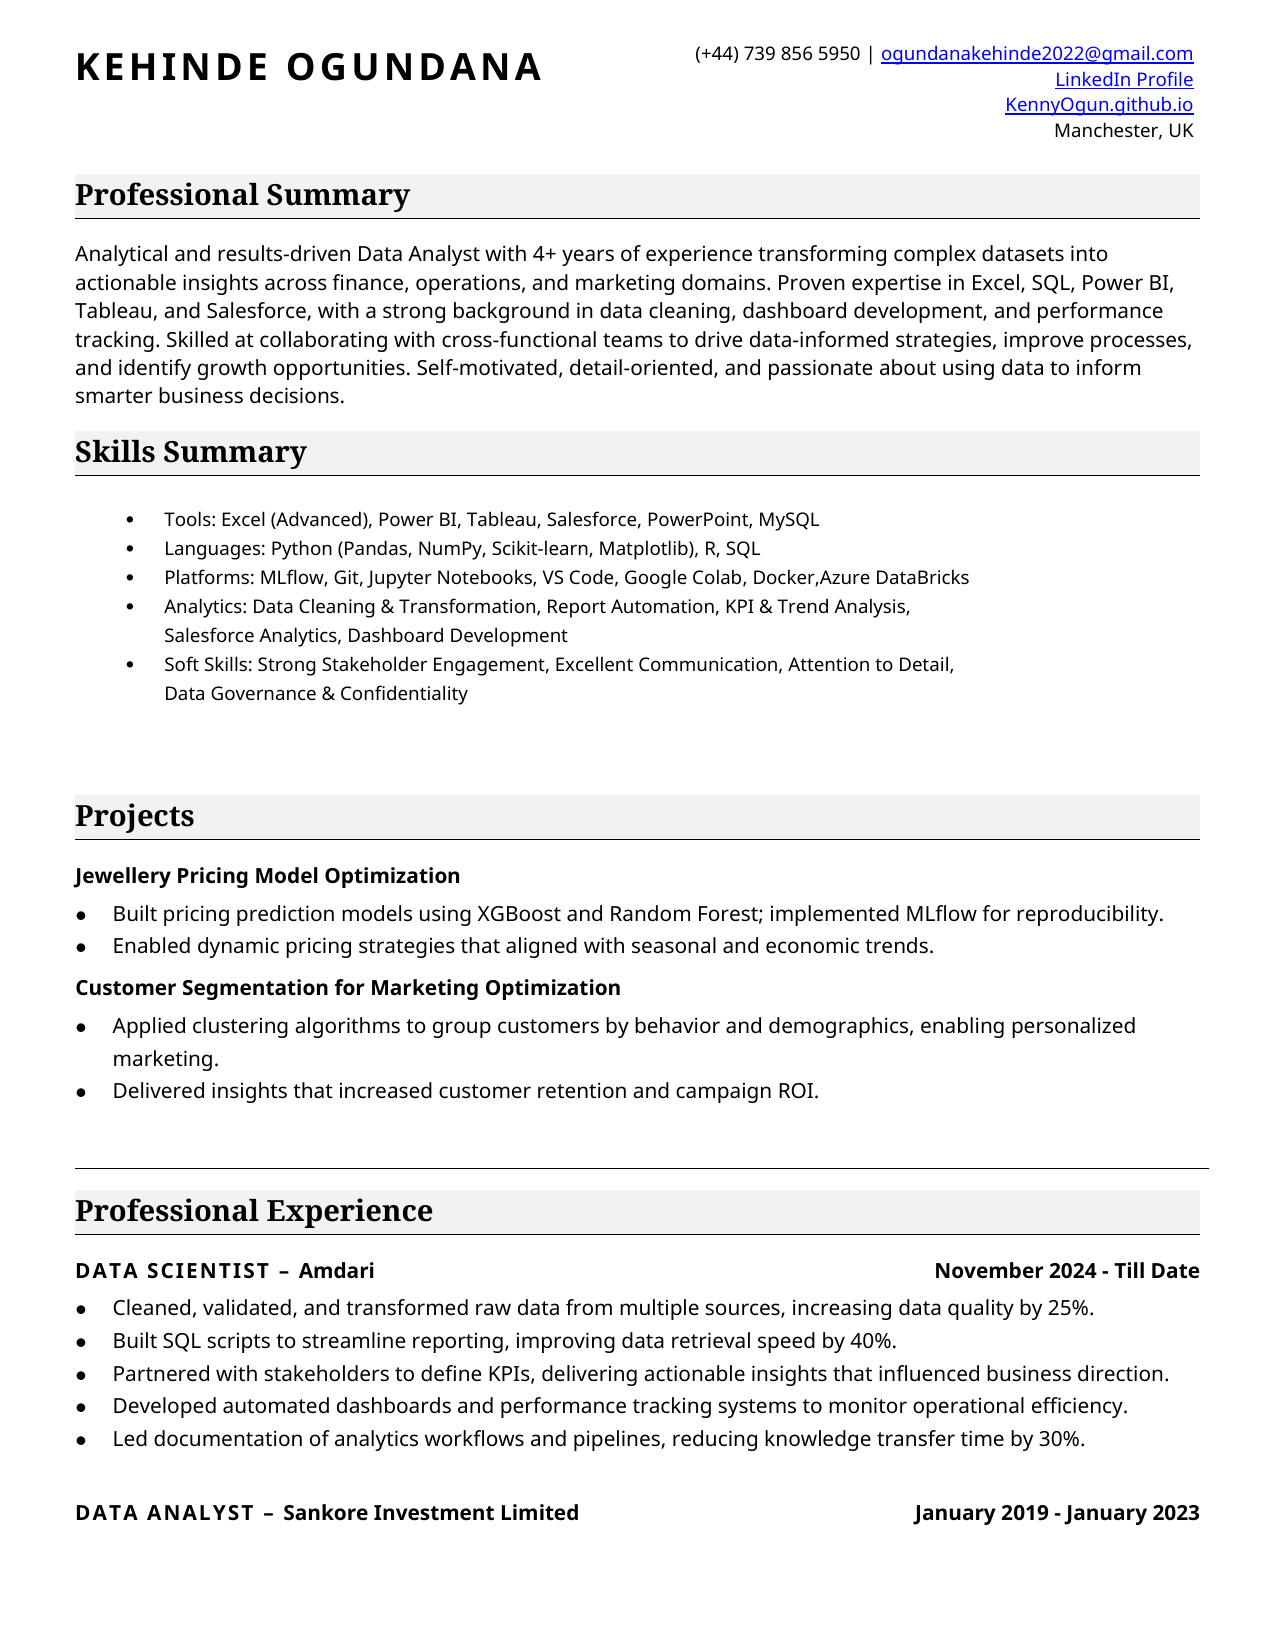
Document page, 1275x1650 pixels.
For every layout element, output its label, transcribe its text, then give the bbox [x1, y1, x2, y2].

list Developed automated dashboards and performance tracking systems to monitor operational efficiency. [75, 1391, 1209, 1420]
list Delivered insights that increased customer retention and campaign ROI. [75, 1076, 1209, 1105]
text Customer Segmentation for Marketing Optimization [75, 973, 1209, 1002]
subtitle Professional Experience [75, 1190, 1200, 1234]
table_header KEHINDE OGUNDANA [75, 30, 675, 153]
table_header (+44) 739 856 5950 | ogundanakehinde2022@gmail.com LinkedIn Profile KennyOgun.github.io Manchester, UK [675, 30, 1199, 153]
subtitle Projects [75, 795, 1200, 839]
list Cleaned, validated, and transformed raw data from multiple sources, increasing data quality by 25%. [75, 1293, 1209, 1322]
text Data Analyst – Sankore Investment Limited January 2019 - January 2023 [75, 1498, 1209, 1527]
list Partnered with stakeholders to define KPIs, delivering actionable insights that influenced business direction. [75, 1359, 1209, 1387]
text Data Scientist – Amdari November 2024 - Till Date [75, 1256, 1209, 1284]
list Led documentation of analytics workflows and pipelines, reducing knowledge transfer time by 30%. [75, 1424, 1209, 1452]
list Built SQL scripts to streamline reporting, improving data retrieval speed by 40%. [75, 1326, 1209, 1354]
list Applied clustering algorithms to group customers by behavior and demographics, enabling personalized marketing. [75, 1011, 1209, 1072]
subtitle Professional Summary [75, 174, 1200, 218]
subtitle Skills Summary [75, 431, 1200, 475]
list Enabled dynamic pricing strategies that aligned with seasonal and economic trends. [75, 931, 1209, 960]
text Jewellery Pricing Model Optimization [75, 861, 1209, 889]
text Analytical and results-driven Data Analyst with 4+ years of experience transforming complex datasets into actionable insights across finance, operations, and marketing domains. Proven expertise in Excel, SQL, Power BI, Tableau, and Salesforce, with a strong background in data cleaning, dashboard development, and performance tracking. Skilled at collaborating with cross-functional teams to drive data-informed strategies, improve processes, and identify growth opportunities. Self-motivated, detail-oriented, and passionate about using data to inform smarter business decisions. [75, 239, 1200, 410]
list Built pricing prediction models using XGBoost and Random Forest; implemented MLflow for reproducibility. [75, 899, 1209, 927]
